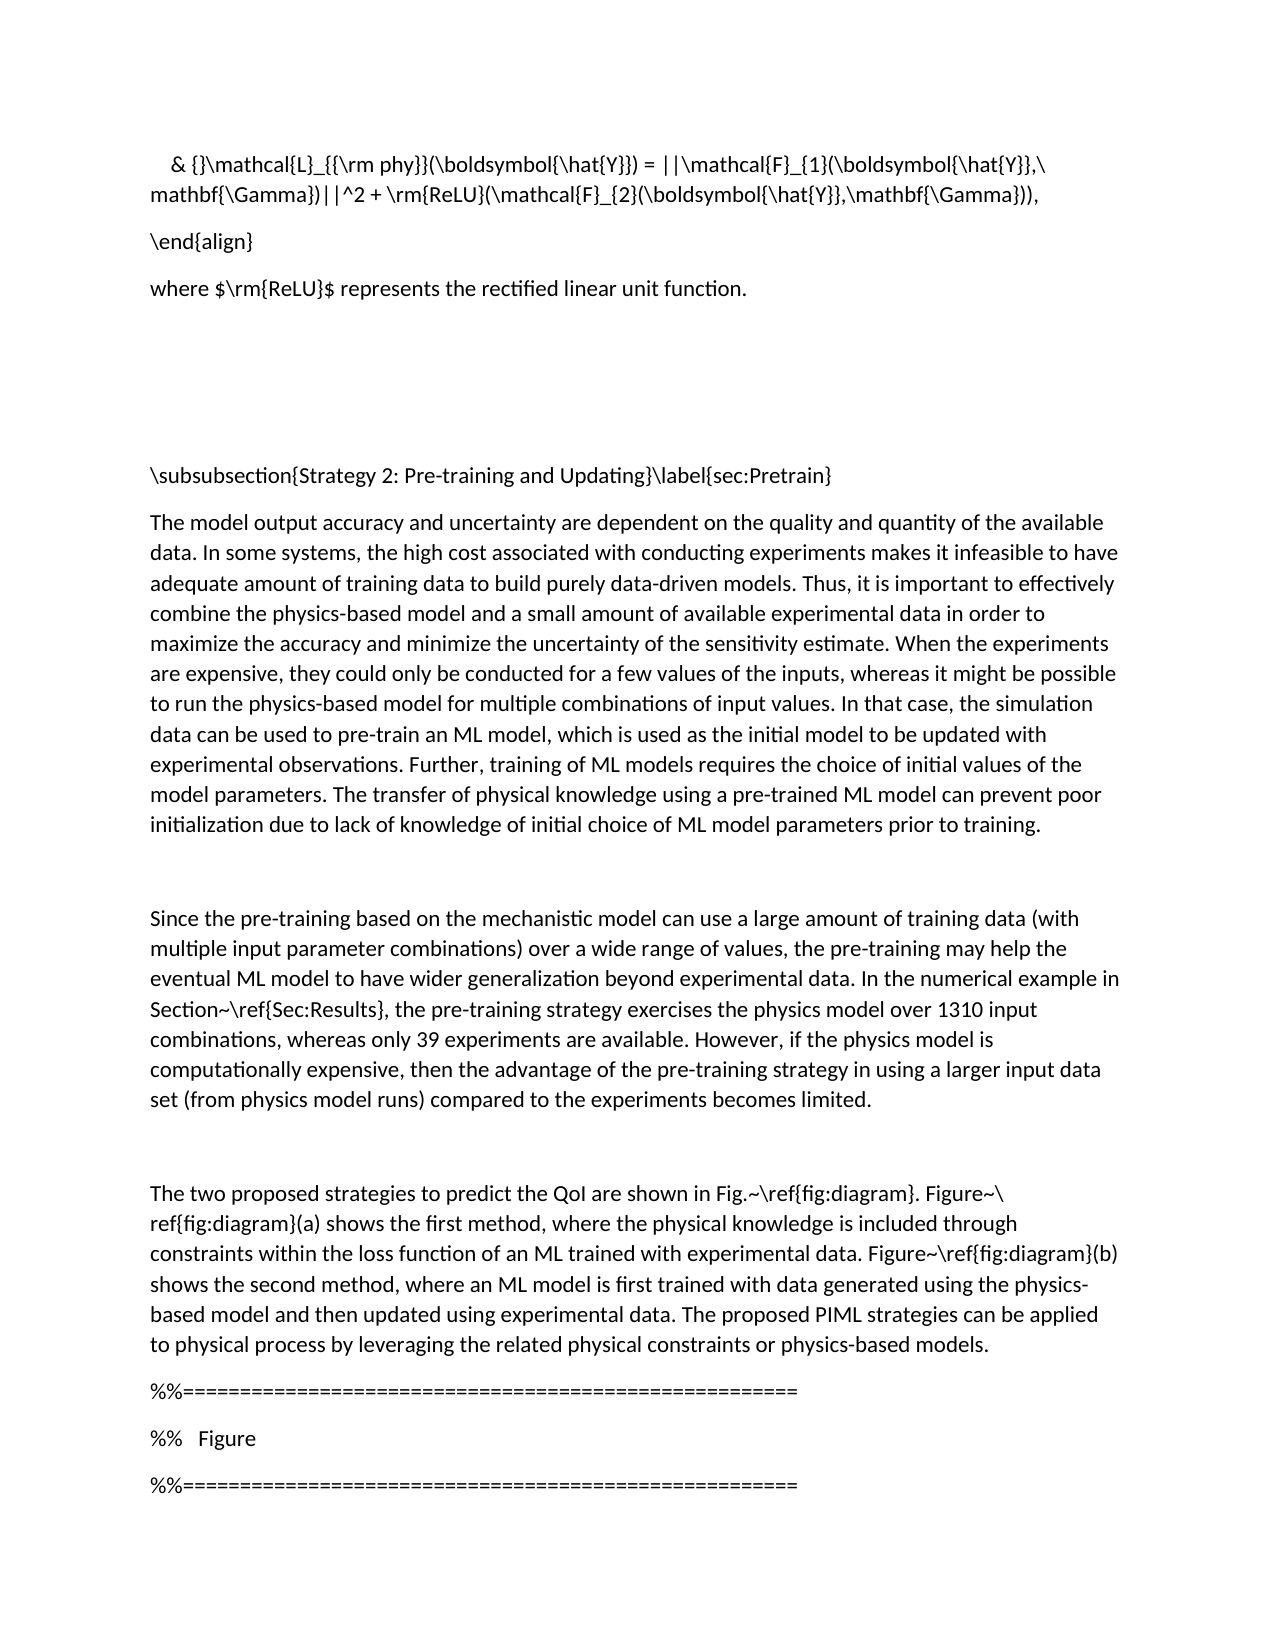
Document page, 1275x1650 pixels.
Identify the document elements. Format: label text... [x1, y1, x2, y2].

text The model output accuracy and uncertainty are dependent on the quality and quantity of the available data. In some systems, the high cost associated with conducting experiments makes it infeasible to have adequate amount of training data to build purely data-driven models. Thus, it is important to effectively combine the physics-based model and a small amount of available experimental data in order to maximize the accuracy and minimize the uncertainty of the sensitivity estimate. When the experiments are expensive, they could only be conducted for a few values of the inputs, whereas it might be possible to run the physics-based model for multiple combinations of input values. In that case, the simulation data can be used to pre-train an ML model, which is used as the initial model to be updated with experimental observations. Further, training of ML models requires the choice of initial values of the model parameters. The transfer of physical knowledge using a pre-trained ML model can prevent poor initialization due to lack of knowledge of initial choice of ML model parameters prior to training. [150, 508, 1125, 838]
text Since the pre-training based on the mechanistic model can use a large amount of training data (with multiple input parameter combinations) over a wide range of values, the pre-training may help the eventual ML model to have wider generalization beyond experimental data. In the numerical example in Section~\ref{Sec:Results}, the pre-training strategy exercises the physics model over 1310 input combinations, whereas only 39 experiments are available. However, if the physics model is computationally expensive, then the advantage of the pre-training strategy in using a larger input data set (from physics model runs) compared to the experiments becomes limited. [150, 904, 1125, 1113]
text \subsubsection{Strategy 2: Pre-training and Updating}\label{sec:Pretrain} [150, 461, 1125, 489]
text \end{align} [150, 227, 1125, 255]
text %% Figure [150, 1424, 1125, 1452]
text & {}\mathcal{L}_{{\rm phy}}(\boldsymbol{\hat{Y}}) = ||\mathcal{F}_{1}(\boldsymbol{\hat{Y}},\mathbf{\Gamma})||^2 + \rm{ReLU}(\mathcal{F}_{2}(\boldsymbol{\hat{Y}},\mathbf{\Gamma})), [150, 150, 1125, 208]
text %%====================================================== [150, 1471, 1125, 1499]
text where $\rm{ReLU}$ represents the rectified linear unit function. [150, 274, 1125, 302]
text The two proposed strategies to predict the QoI are shown in Fig.~\ref{fig:diagram}. Figure~\ref{fig:diagram}(a) shows the first method, where the physical knowledge is included through constraints within the loss function of an ML trained with experimental data. Figure~\ref{fig:diagram}(b) shows the second method, where an ML model is first trained with data generated using the physics-based model and then updated using experimental data. The proposed PIML strategies can be applied to physical process by leveraging the related physical constraints or physics-based models. [150, 1179, 1125, 1358]
text %%====================================================== [150, 1377, 1125, 1405]
